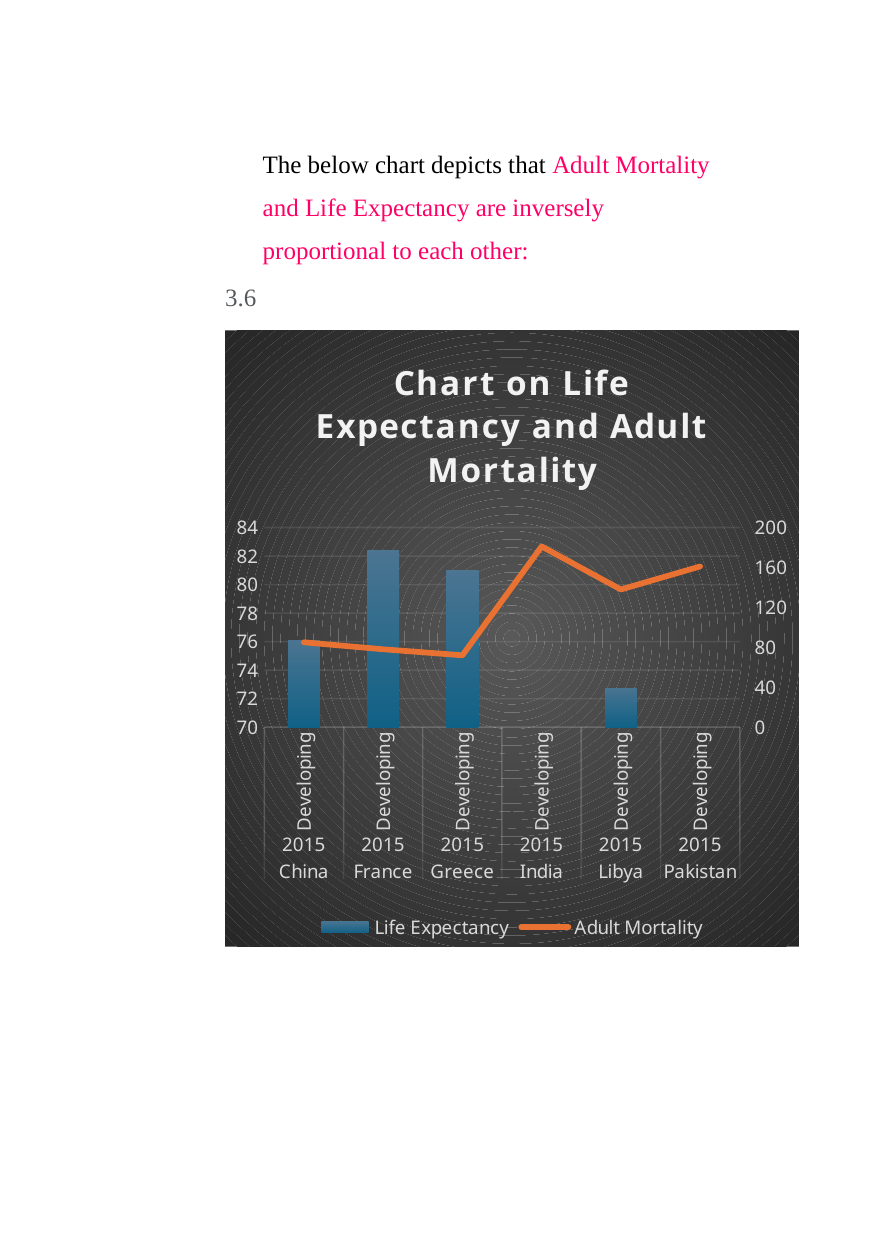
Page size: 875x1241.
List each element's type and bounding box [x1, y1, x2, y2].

list [225, 150, 724, 265]
